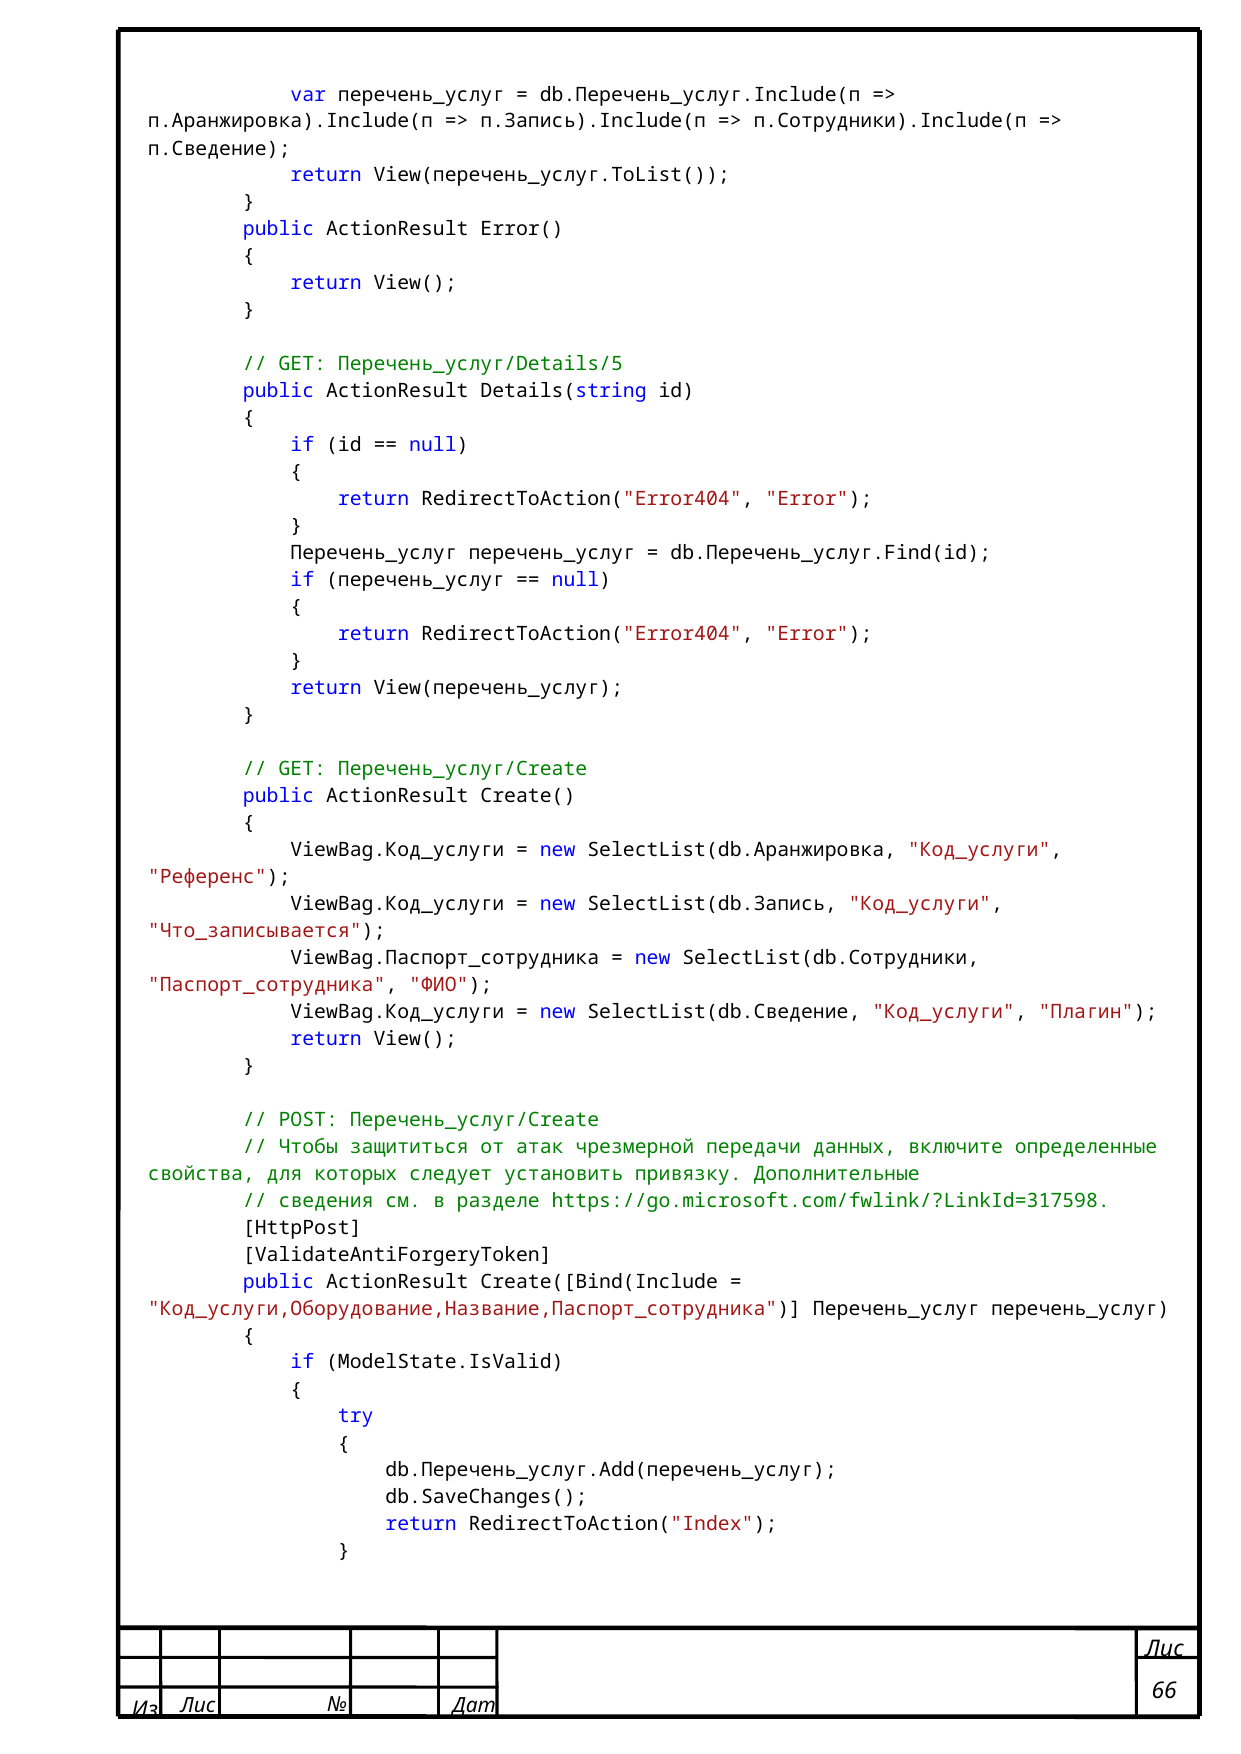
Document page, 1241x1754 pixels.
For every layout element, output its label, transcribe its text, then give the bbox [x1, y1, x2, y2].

text db.SaveChanges(); [148, 1483, 1169, 1510]
text return View(перечень_услуг); [148, 673, 1169, 700]
text ViewBag.Код_услуги = new SelectList(db.Сведение, "Код_услуги", "Плагин"); [148, 997, 1169, 1024]
text Перечень_услуг перечень_услуг = db.Перечень_услуг.Find(id); [148, 538, 1169, 565]
text public ActionResult Create() [148, 781, 1169, 808]
text } [148, 700, 1169, 727]
text if (id == null) [148, 431, 1169, 457]
text try [148, 1402, 1169, 1429]
text return RedirectToAction("Error404", "Error"); [148, 484, 1169, 511]
text if (ModelState.IsValid) [148, 1348, 1169, 1375]
text { [148, 1429, 1169, 1456]
text [HttpPost] [148, 1213, 1169, 1240]
text } [148, 646, 1169, 673]
text // POST: Перечень_услуг/Create [148, 1105, 1169, 1132]
text public ActionResult Error() [148, 215, 1169, 242]
text var перечень_услуг = db.Перечень_услуг.Include(п => п.Аранжировка).Include(п => п.Запись).Include(п => п.Сотрудники).Include(п => п.Сведение); [148, 80, 1169, 161]
text } [148, 511, 1169, 538]
text { [148, 592, 1169, 619]
text { [148, 242, 1169, 269]
text [ValidateAntiForgeryToken] [148, 1240, 1169, 1267]
text return View(); [148, 269, 1169, 296]
text ViewBag.Код_услуги = new SelectList(db.Аранжировка, "Код_услуги", "Референс"); [148, 835, 1169, 889]
text if (перечень_услуг == null) [148, 565, 1169, 592]
text return View(перечень_услуг.ToList()); [148, 161, 1169, 188]
text return RedirectToAction("Error404", "Error"); [148, 619, 1169, 646]
text { [148, 403, 1169, 431]
text ViewBag.Код_услуги = new SelectList(db.Запись, "Код_услуги", "Что_записывается"); [148, 889, 1169, 943]
text { [148, 1375, 1169, 1402]
text db.Перечень_услуг.Add(перечень_услуг); [148, 1456, 1169, 1483]
text return View(); [148, 1024, 1169, 1051]
text // Чтобы защититься от атак чрезмерной передачи данных, включите определенные свойства, для которых следует установить привязку. Дополнительные [148, 1132, 1169, 1186]
text } [148, 1051, 1169, 1078]
text ViewBag.Паспорт_сотрудника = new SelectList(db.Сотрудники, "Паспорт_сотрудника", "ФИО"); [148, 943, 1169, 997]
text } [148, 1537, 1169, 1564]
text // GET: Перечень_услуг/Create [148, 754, 1169, 781]
text // GET: Перечень_услуг/Details/5 [148, 349, 1169, 377]
text { [148, 457, 1169, 484]
text public ActionResult Details(string id) [148, 377, 1169, 403]
text return RedirectToAction("Index"); [148, 1510, 1169, 1537]
text } [148, 296, 1169, 323]
text { [148, 808, 1169, 835]
text } [148, 188, 1169, 215]
text public ActionResult Create([Bind(Include = "Код_услуги,Оборудование,Название,Паспорт_сотрудника")] Перечень_услуг перечень_услуг) [148, 1267, 1169, 1321]
text // сведения см. в разделе https://go.microsoft.com/fwlink/?LinkId=317598. [148, 1186, 1169, 1213]
text { [148, 1321, 1169, 1348]
